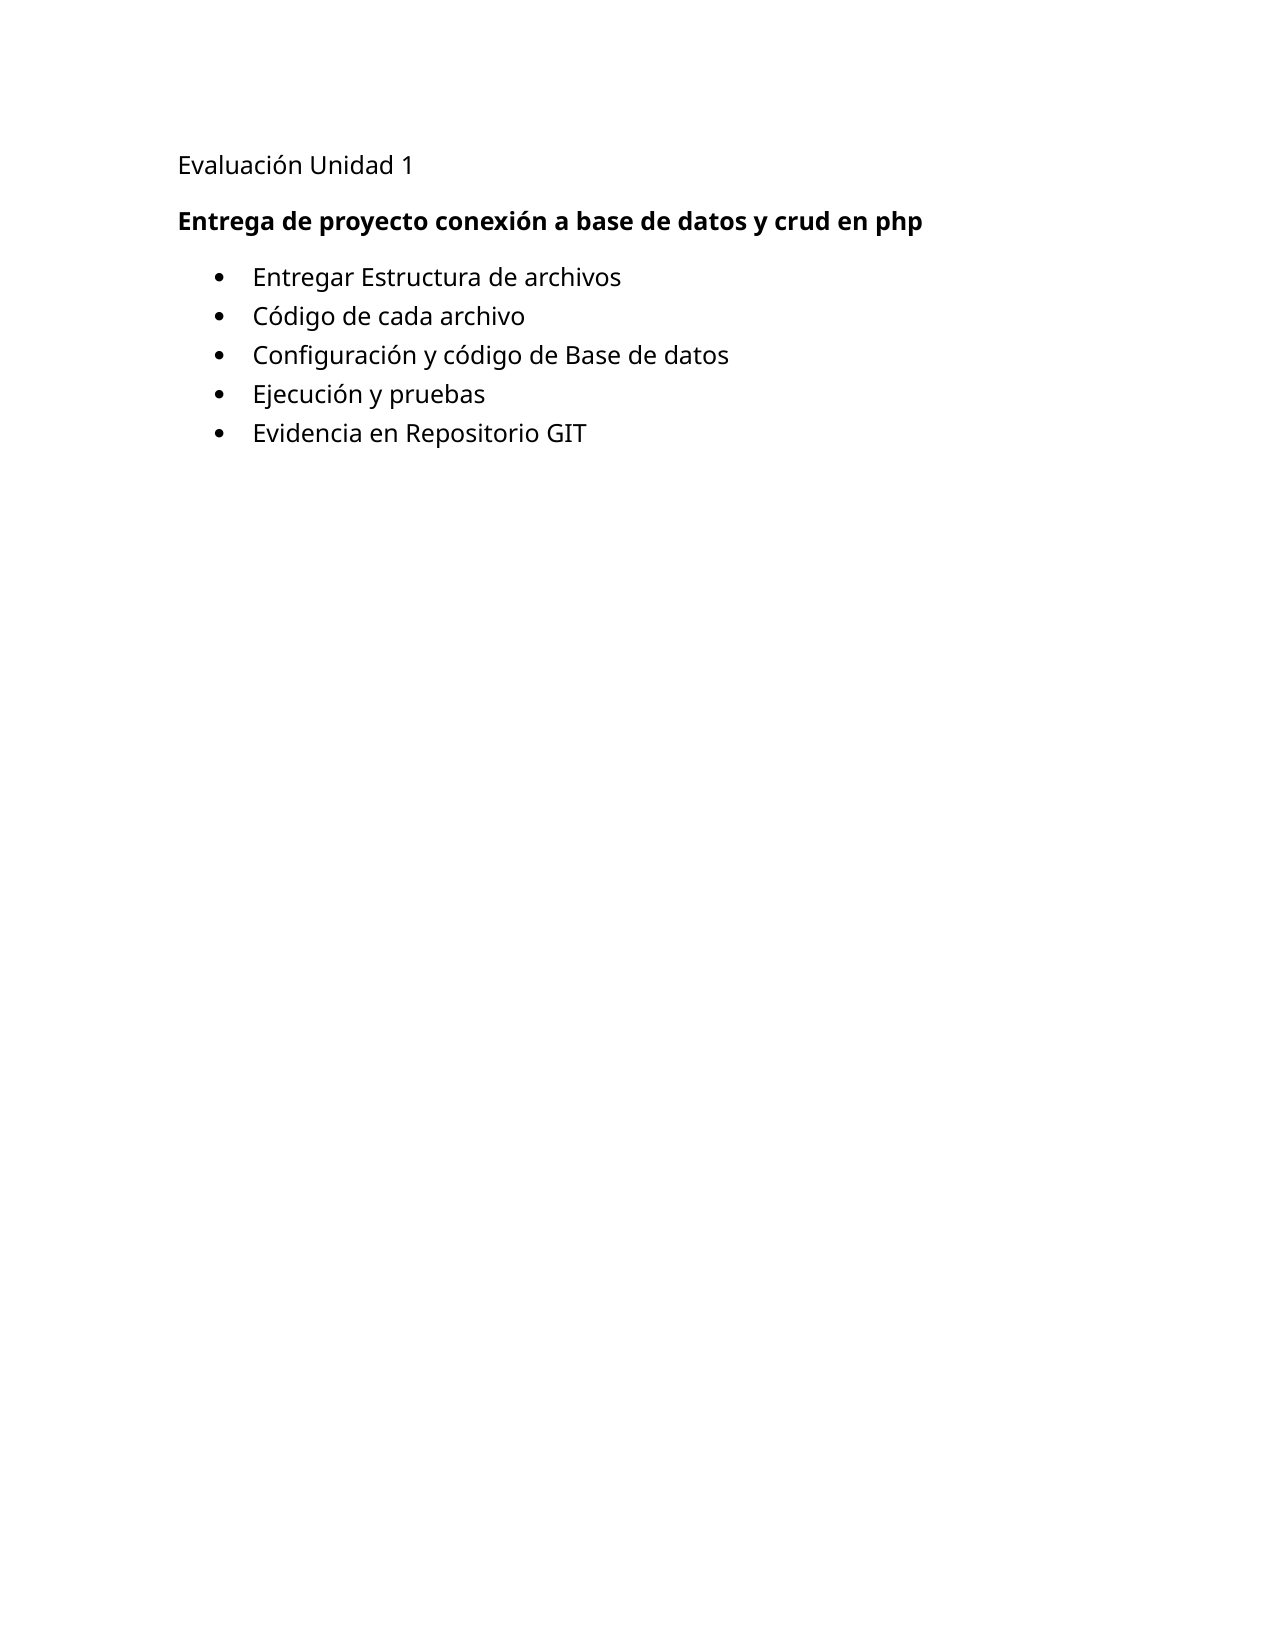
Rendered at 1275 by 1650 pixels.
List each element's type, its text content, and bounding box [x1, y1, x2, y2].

text Evaluación Unidad 1 [177, 148, 1098, 182]
list Entregar Estructura de archivos [215, 259, 1098, 293]
list Ejecución y pruebas [215, 377, 1098, 411]
list Configuración y código de Base de datos [215, 338, 1098, 372]
text Entrega de proyecto conexión a base de datos y crud en php [177, 203, 1098, 237]
list Evidencia en Repositorio GIT [215, 416, 1098, 450]
list Código de cada archivo [215, 298, 1098, 332]
